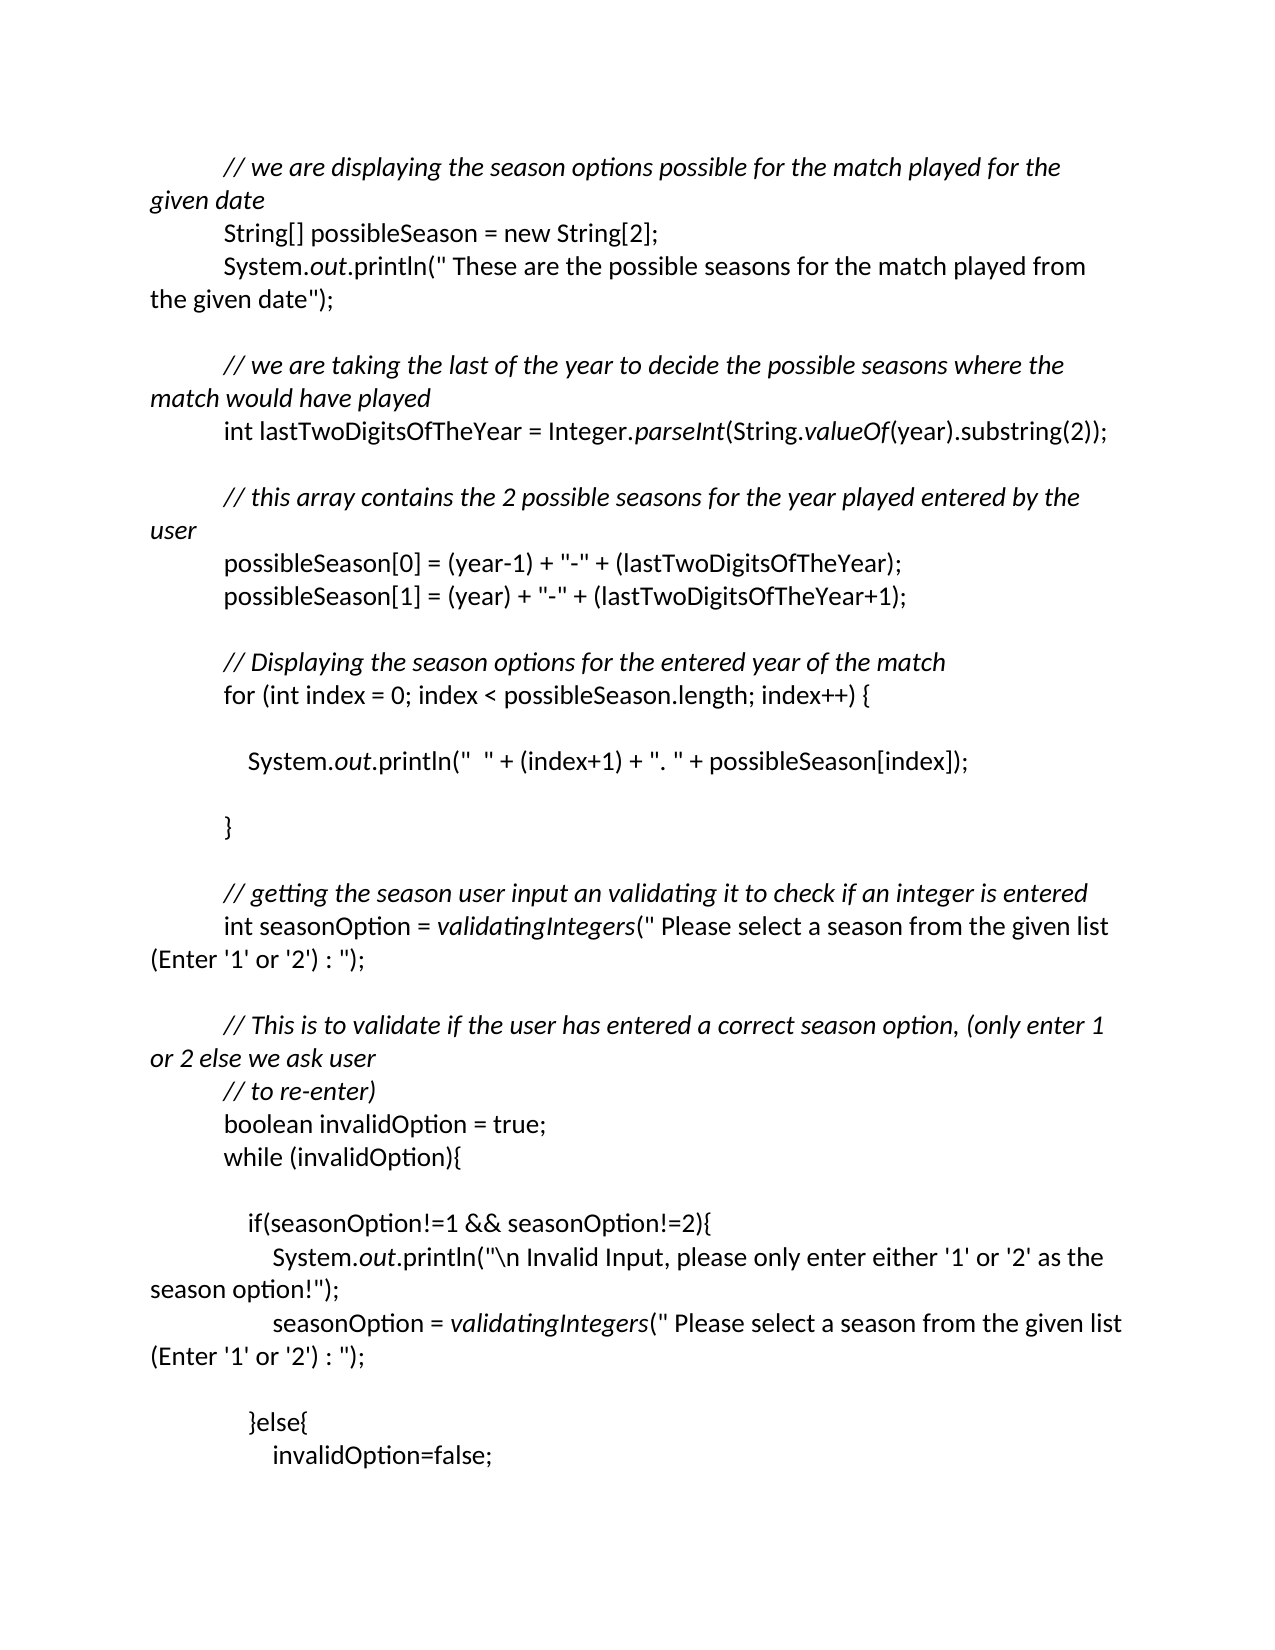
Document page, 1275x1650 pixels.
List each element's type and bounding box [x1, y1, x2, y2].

text [150, 150, 1125, 1471]
